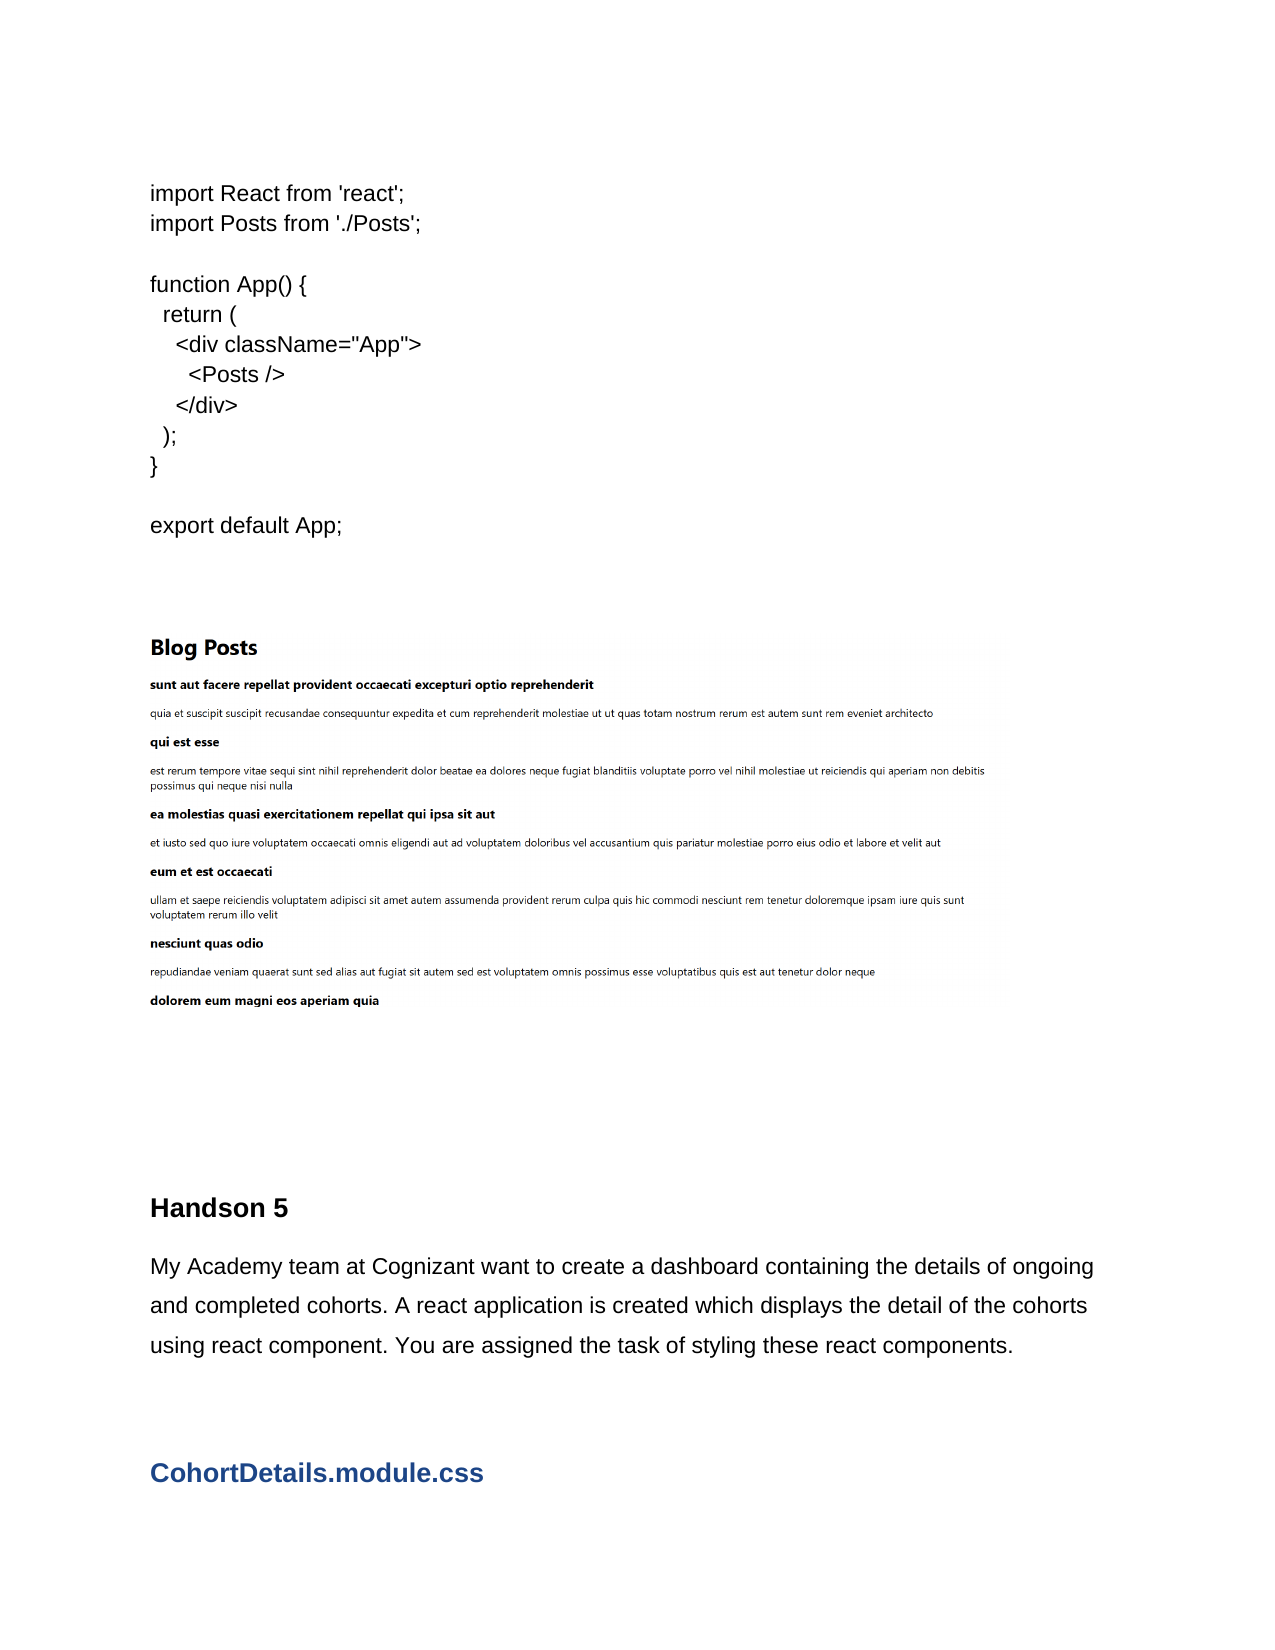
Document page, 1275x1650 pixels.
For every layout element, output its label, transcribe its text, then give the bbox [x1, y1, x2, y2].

text </div> [150, 392, 1125, 418]
text CohortDetails.module.css [150, 1457, 1125, 1488]
text return ( [150, 301, 1125, 327]
text import Posts from './Posts'; [150, 210, 1125, 237]
text } [150, 452, 1125, 478]
text My Academy team at Cognizant want to create a dashboard containing the details of ongoing and completed cohorts. A react application is created which displays the detail of the cohorts using react component. You are assigned the task of styling these react components. [150, 1253, 1125, 1358]
picture [150, 633, 1011, 1007]
text ); [150, 422, 1125, 448]
text export default App; [150, 512, 1125, 539]
text import React from 'react'; [150, 180, 1125, 207]
text <Posts /> [150, 361, 1125, 388]
text <div className="App"> [150, 331, 1125, 358]
text function App() { [150, 271, 1125, 297]
text Handson 5 [150, 1192, 1125, 1223]
